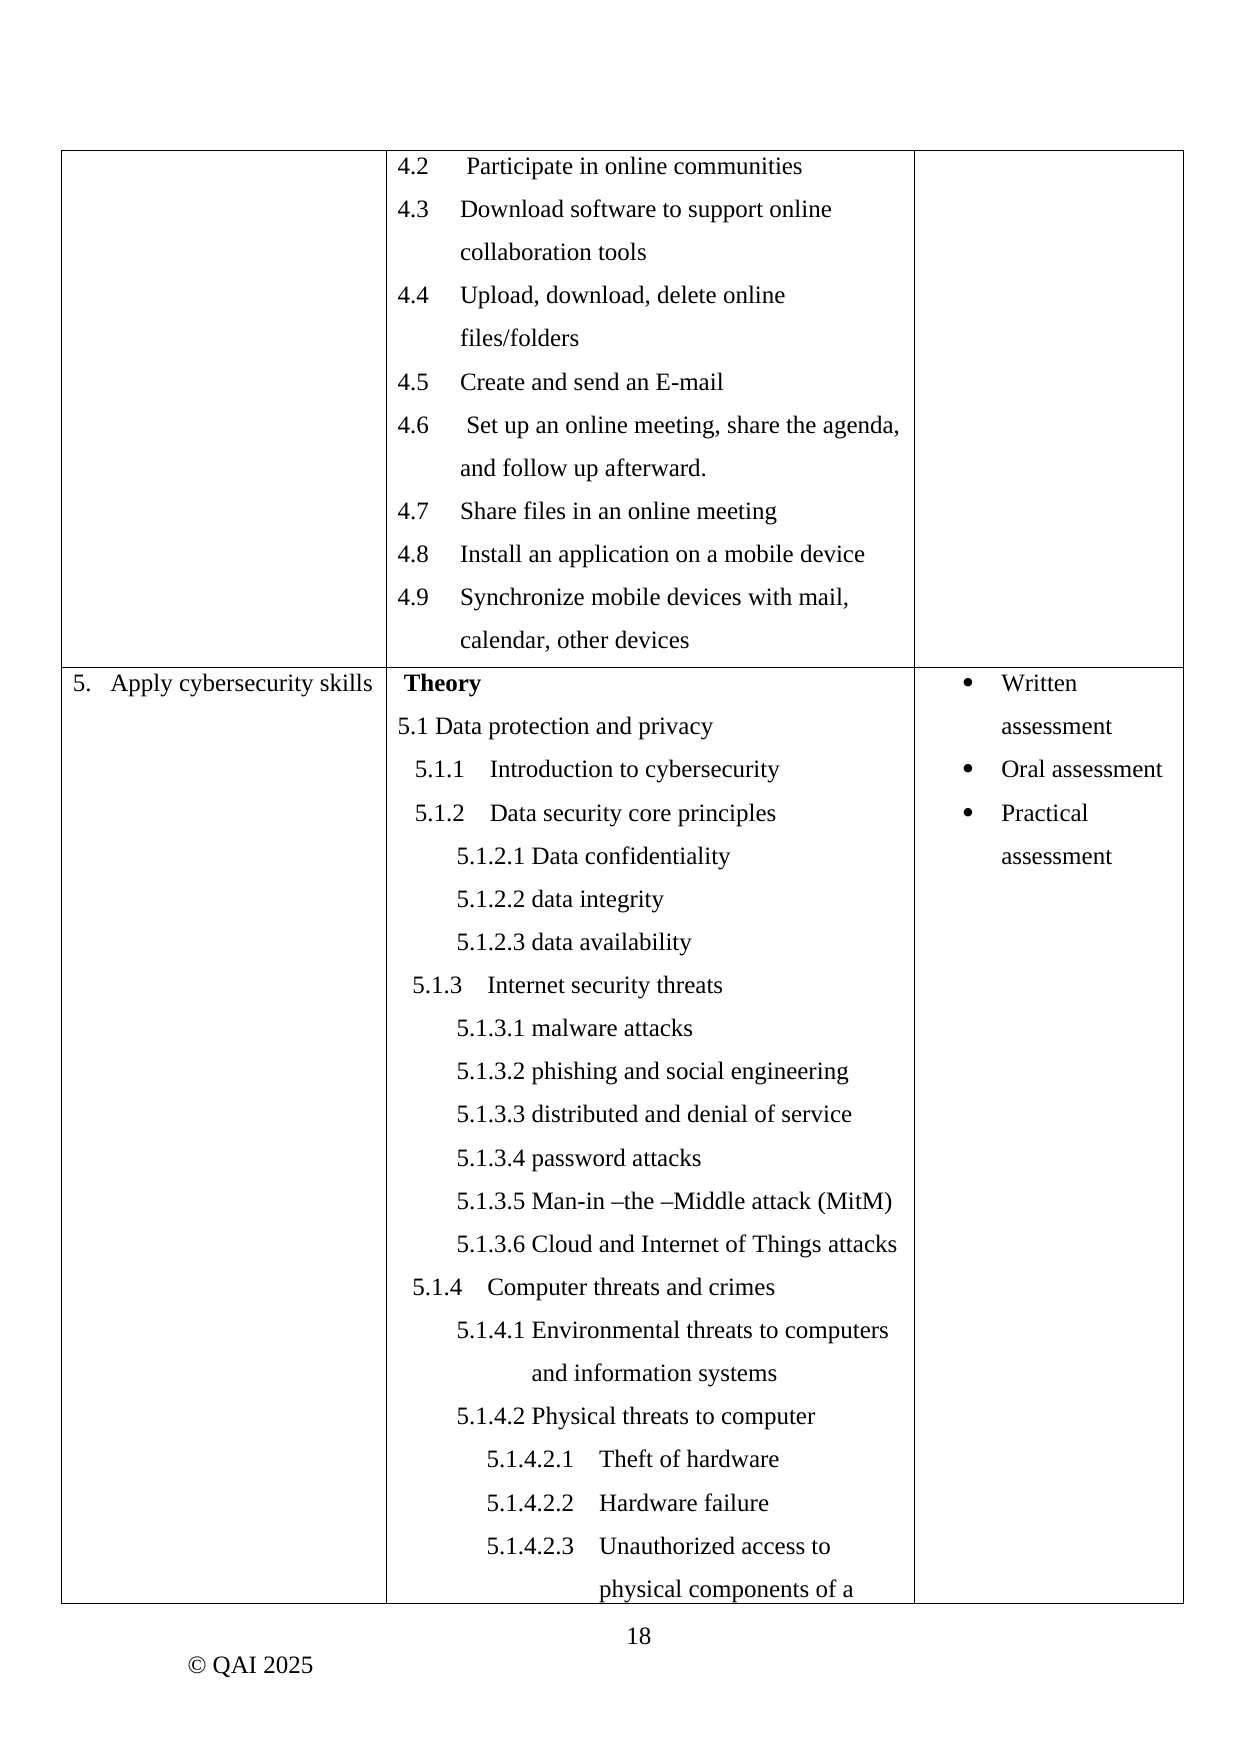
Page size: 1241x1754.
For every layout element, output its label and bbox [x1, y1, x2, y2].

table_cell [62, 151, 386, 667]
table_cell [387, 151, 914, 667]
table_cell [915, 668, 1183, 1603]
table_cell [387, 668, 914, 1603]
table_cell [915, 151, 1183, 667]
table_cell [62, 668, 386, 1603]
